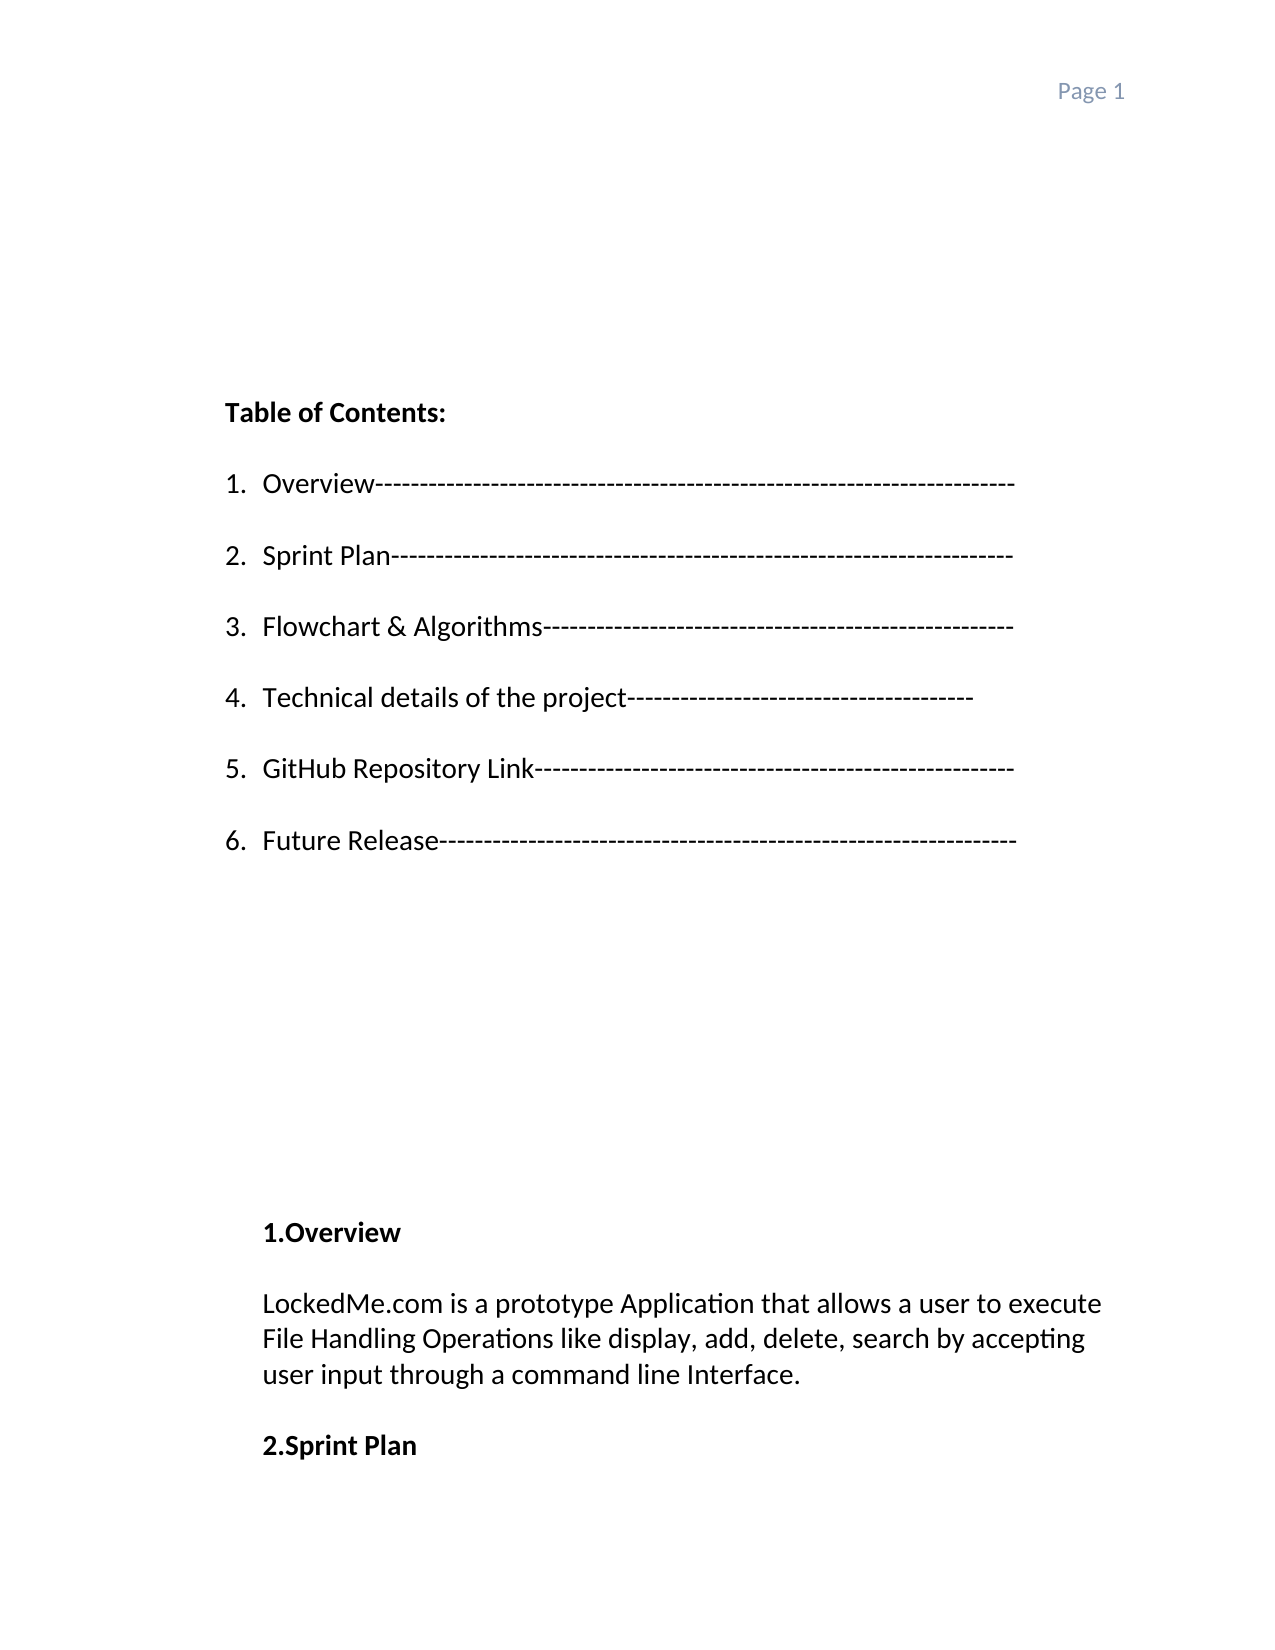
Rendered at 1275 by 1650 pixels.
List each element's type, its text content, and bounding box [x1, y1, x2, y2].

list Technical details of the project--------------------------------------- [225, 679, 1125, 715]
list Future Release----------------------------------------------------------------- [225, 822, 1125, 857]
list 1.Overview [262, 1214, 1125, 1249]
list LockedMe.com is a prototype Application that allows a user to execute File Handling Operations like display, add, delete, search by accepting user input through a command line Interface. [262, 1285, 1125, 1392]
list GitHub Repository Link------------------------------------------------------ [225, 751, 1125, 786]
list Sprint Plan---------------------------------------------------------------------- [225, 537, 1125, 572]
list Flowchart & Algorithms----------------------------------------------------- [225, 608, 1125, 644]
list Overview------------------------------------------------------------------------ [225, 466, 1125, 501]
list 2.Sprint Plan [262, 1427, 1125, 1463]
text Table of Contents: [150, 394, 1125, 430]
